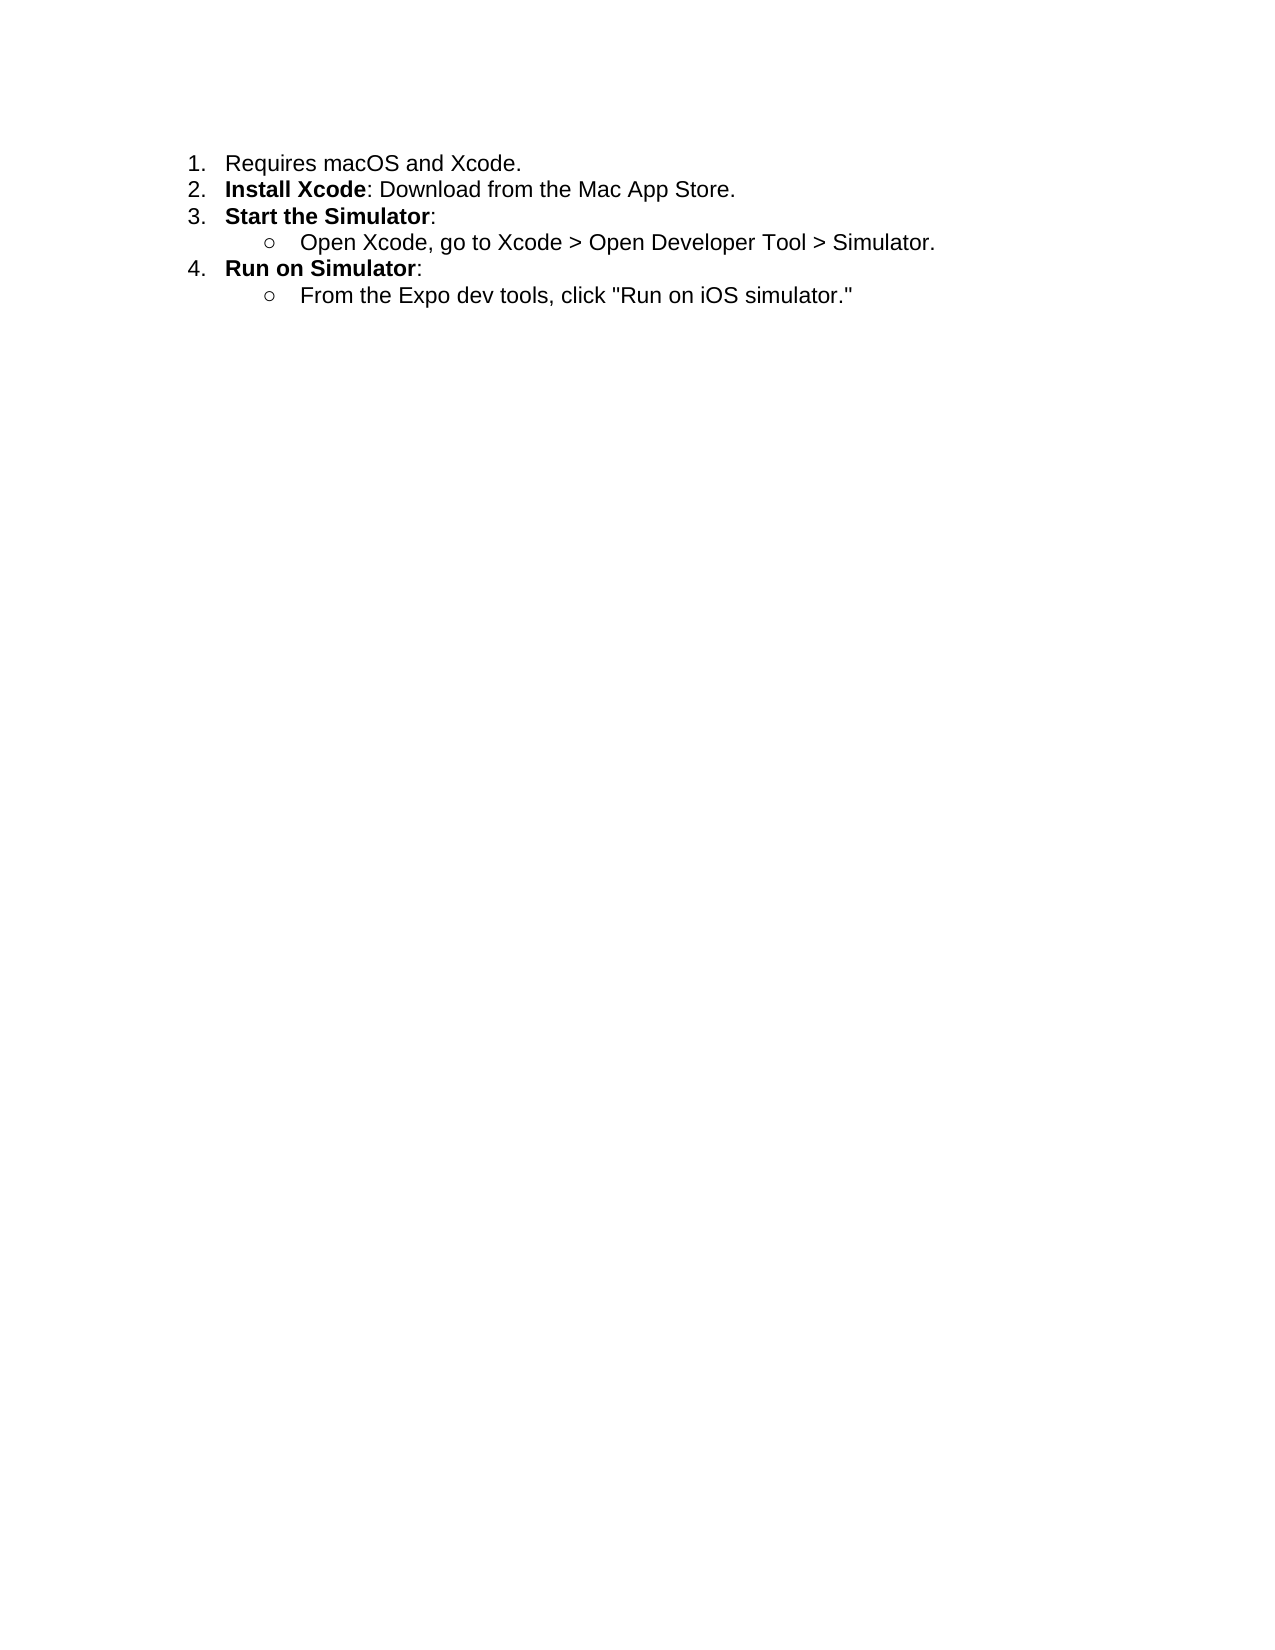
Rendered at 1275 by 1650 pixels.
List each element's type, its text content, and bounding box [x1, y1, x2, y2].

list From the Expo dev tools, click "Run on iOS simulator." [262, 282, 1125, 308]
list Install Xcode: Download from the Mac App Store. [187, 176, 1125, 203]
list Run on Simulator: [187, 255, 1125, 282]
list Open Xcode, go to Xcode > Open Developer Tool > Simulator. [262, 229, 1125, 255]
list Requires macOS and Xcode. [187, 150, 1125, 176]
list Start the Simulator: [187, 203, 1125, 229]
